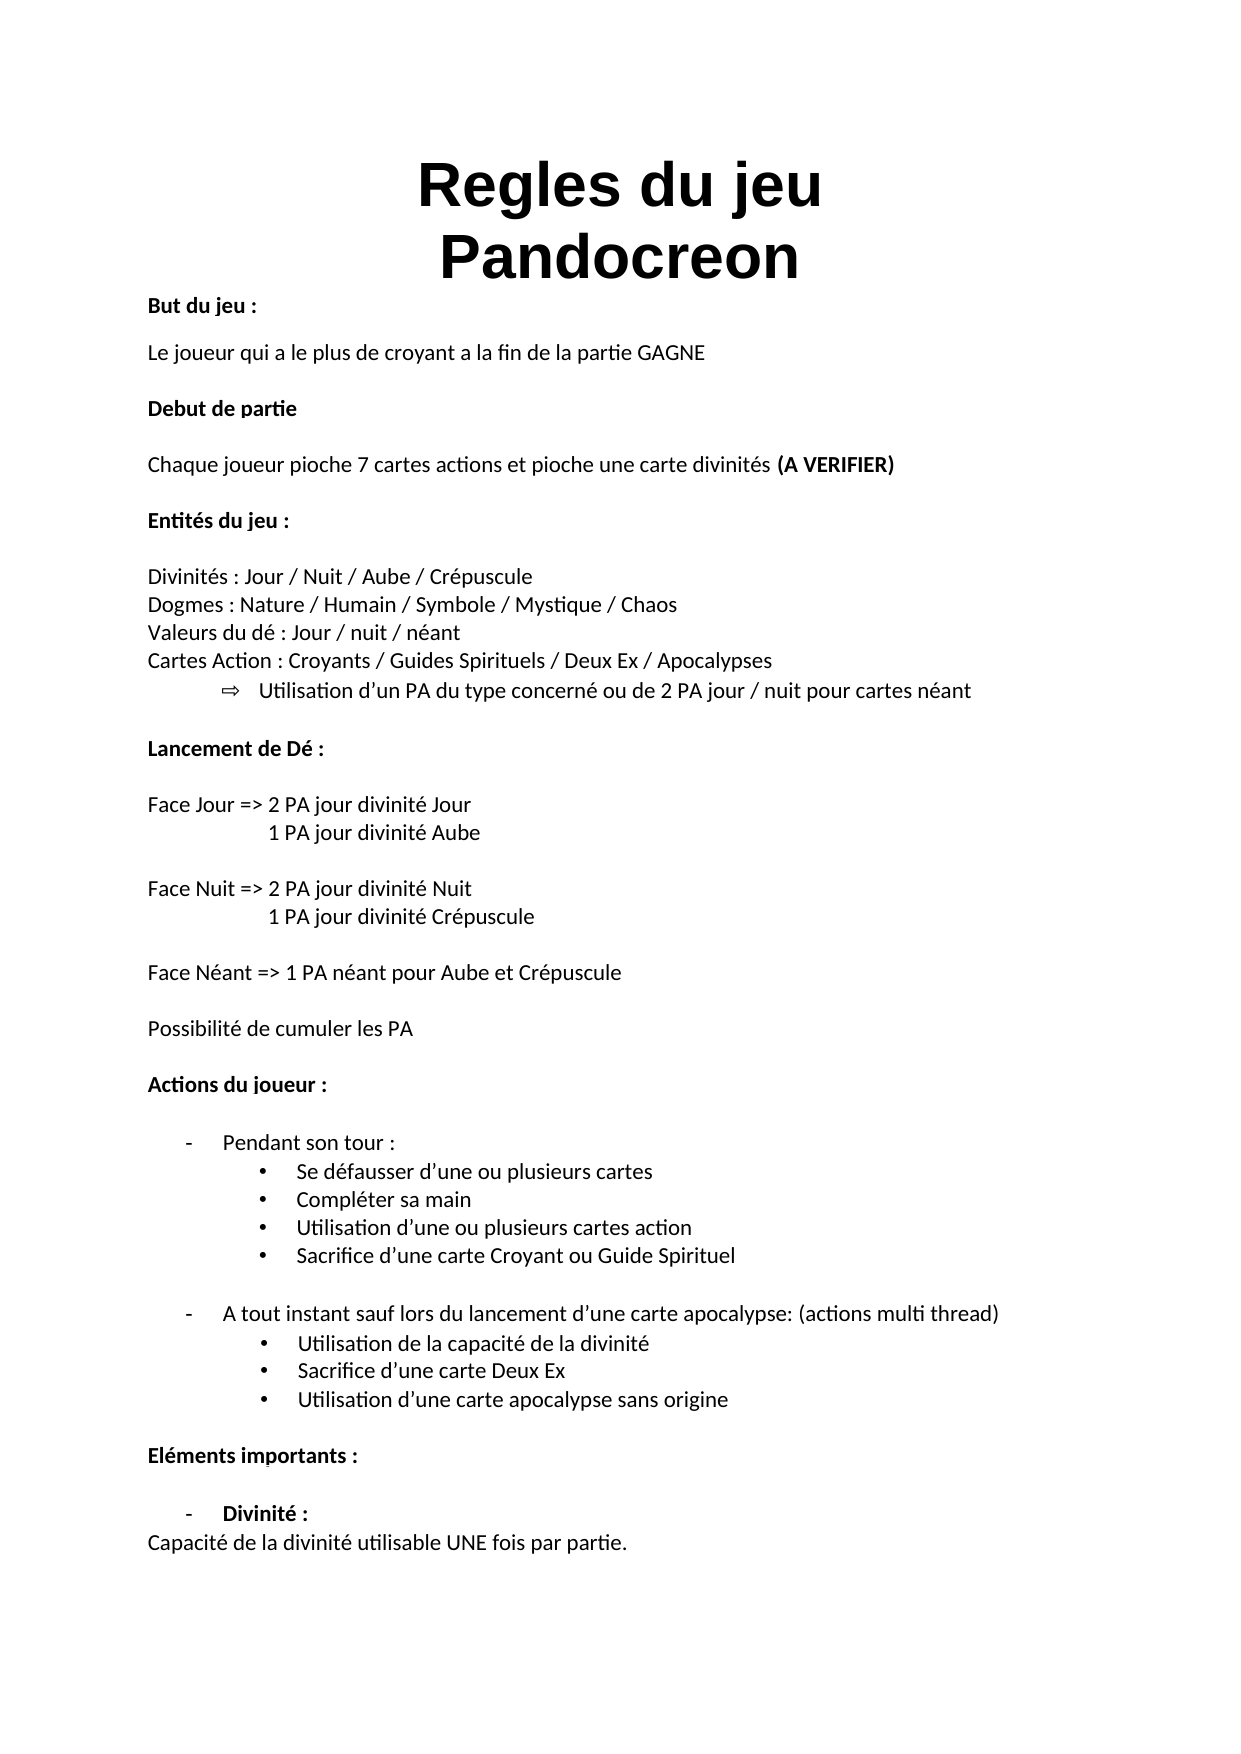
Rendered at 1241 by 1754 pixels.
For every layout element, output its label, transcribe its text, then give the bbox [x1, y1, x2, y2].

text Regles du jeu Pandocreon [148, 148, 1093, 291]
text Capacité de la divinité utilisable UNE fois par partie. [148, 1528, 1093, 1556]
text 1 PA jour divinité Aube [148, 818, 1093, 846]
text Le joueur qui a le plus de croyant a la fin de la partie GAGNE [148, 338, 1093, 366]
list Utilisation d’une carte apocalypse sans origine [260, 1385, 1093, 1413]
text Lancement de Dé : [148, 734, 1093, 762]
text But du jeu : [148, 291, 1093, 319]
list Utilisation d’une ou plusieurs cartes action [259, 1213, 1093, 1241]
text Debut de partie [148, 394, 1093, 422]
text Divinités : Jour / Nuit / Aube / Crépuscule [148, 562, 1093, 590]
text Face Nuit => 2 PA jour divinité Nuit [148, 874, 1093, 902]
text Valeurs du dé : Jour / nuit / néant [148, 618, 1093, 646]
list Divinité : [185, 1497, 1093, 1528]
list Utilisation d’un PA du type concerné ou de 2 PA jour / nuit pour cartes néant [221, 674, 1093, 706]
text Possibilité de cumuler les PA [148, 1014, 1093, 1042]
text Chaque joueur pioche 7 cartes actions et pioche une carte divinités (A VERIFIER) [148, 450, 1093, 478]
list Utilisation de la capacité de la divinité [260, 1329, 1093, 1357]
text Eléments importants : [148, 1441, 1093, 1469]
text Dogmes : Nature / Humain / Symbole / Mystique / Chaos [148, 590, 1093, 618]
text Cartes Action : Croyants / Guides Spirituels / Deux Ex / Apocalypses [148, 646, 1093, 674]
list Pendant son tour : [185, 1126, 1093, 1157]
list Sacrifice d’une carte Deux Ex [260, 1357, 1093, 1385]
text Face Jour => 2 PA jour divinité Jour [148, 790, 1093, 818]
text 1 PA jour divinité Crépuscule [148, 902, 1093, 930]
list Sacrifice d’une carte Croyant ou Guide Spirituel [259, 1241, 1093, 1269]
text Actions du joueur : [148, 1070, 1093, 1098]
text Face Néant => 1 PA néant pour Aube et Crépuscule [148, 958, 1093, 986]
text Entités du jeu : [148, 506, 1093, 534]
list Compléter sa main [259, 1185, 1093, 1213]
list Se défausser d’une ou plusieurs cartes [259, 1157, 1093, 1185]
list A tout instant sauf lors du lancement d’une carte apocalypse: (actions multi thread) [185, 1297, 1093, 1329]
